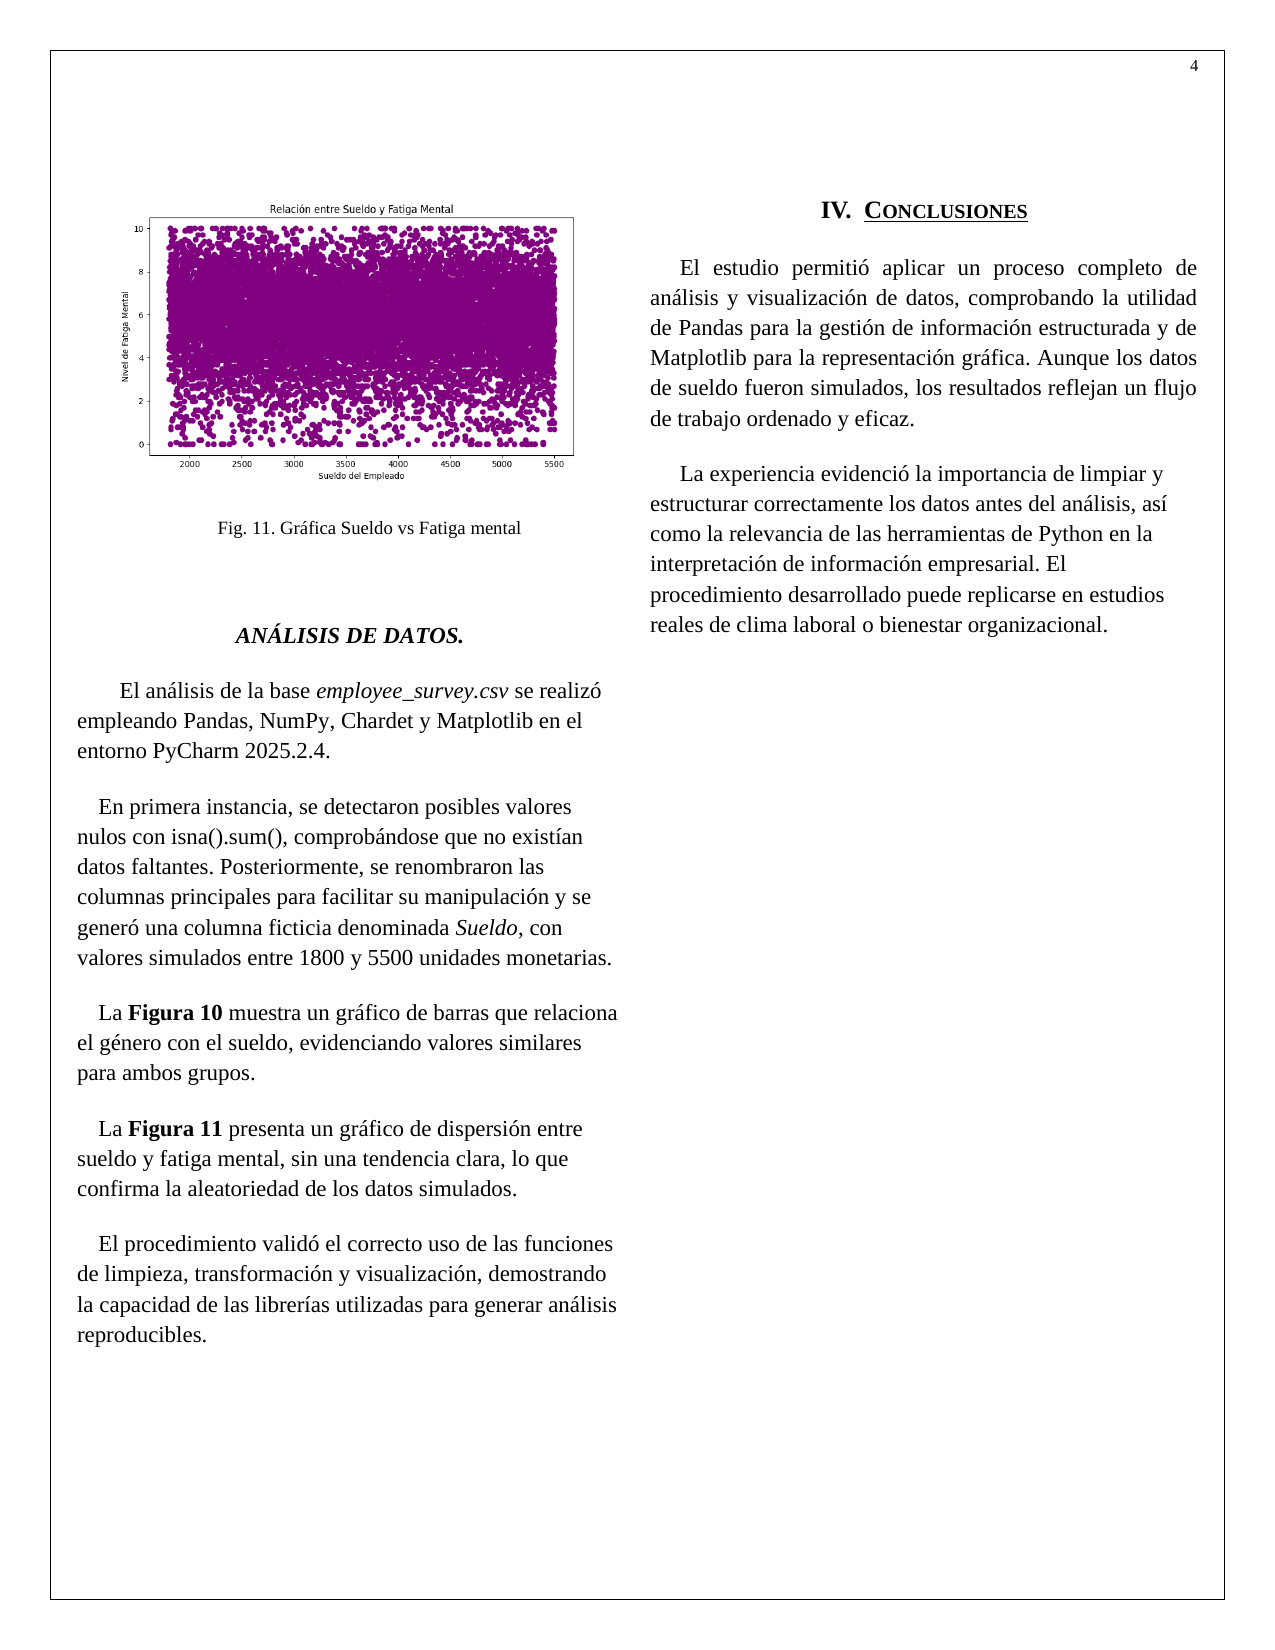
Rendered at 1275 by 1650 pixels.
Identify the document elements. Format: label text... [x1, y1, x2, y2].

text En primera instancia, se detectaron posibles valores nulos con isna().sum(), comprobándose que no existían datos faltantes. Posteriormente, se renombraron las columnas principales para facilitar su manipulación y se generó una columna ficticia denominada Sueldo, con valores simulados entre 1800 y 5500 unidades monetarias. [77, 793, 625, 970]
text La Figura 11 presenta un gráfico de dispersión entre sueldo y fatiga mental, sin una tendencia clara, lo que confirma la aleatoriedad de los datos simulados. [77, 1115, 625, 1201]
list Fig. 11. Gráfica Sueldo vs Fatiga mental [114, 517, 625, 538]
text ANÁLISIS DE DATOS. [77, 622, 625, 648]
picture [113, 195, 582, 489]
subtitle Conclusiones [650, 196, 1198, 224]
text El estudio permitió aplicar un proceso completo de análisis y visualización de datos, comprobando la utilidad de Pandas para la gestión de información estructurada y de Matplotlib para la representación gráfica. Aunque los datos de sueldo fueron simulados, los resultados reflejan un flujo de trabajo ordenado y eficaz. [650, 254, 1198, 431]
text El análisis de la base employee_survey.csv se realizó empleando Pandas, NumPy, Chardet y Matplotlib en el entorno PyCharm 2025.2.4. [77, 677, 625, 764]
text El procedimiento validó el correcto uso de las funciones de limpieza, transformación y visualización, demostrando la capacidad de las librerías utilizadas para generar análisis reproducibles. [77, 1230, 625, 1347]
text La Figura 10 muestra un gráfico de barras que relaciona el género con el sueldo, evidenciando valores similares para ambos grupos. [77, 999, 625, 1086]
text La experiencia evidenció la importancia de limpiar y estructurar correctamente los datos antes del análisis, así como la relevancia de las herramientas de Python en la interpretación de información empresarial. El procedimiento desarrollado puede replicarse en estudios reales de clima laboral o bienestar organizacional. [650, 460, 1198, 637]
